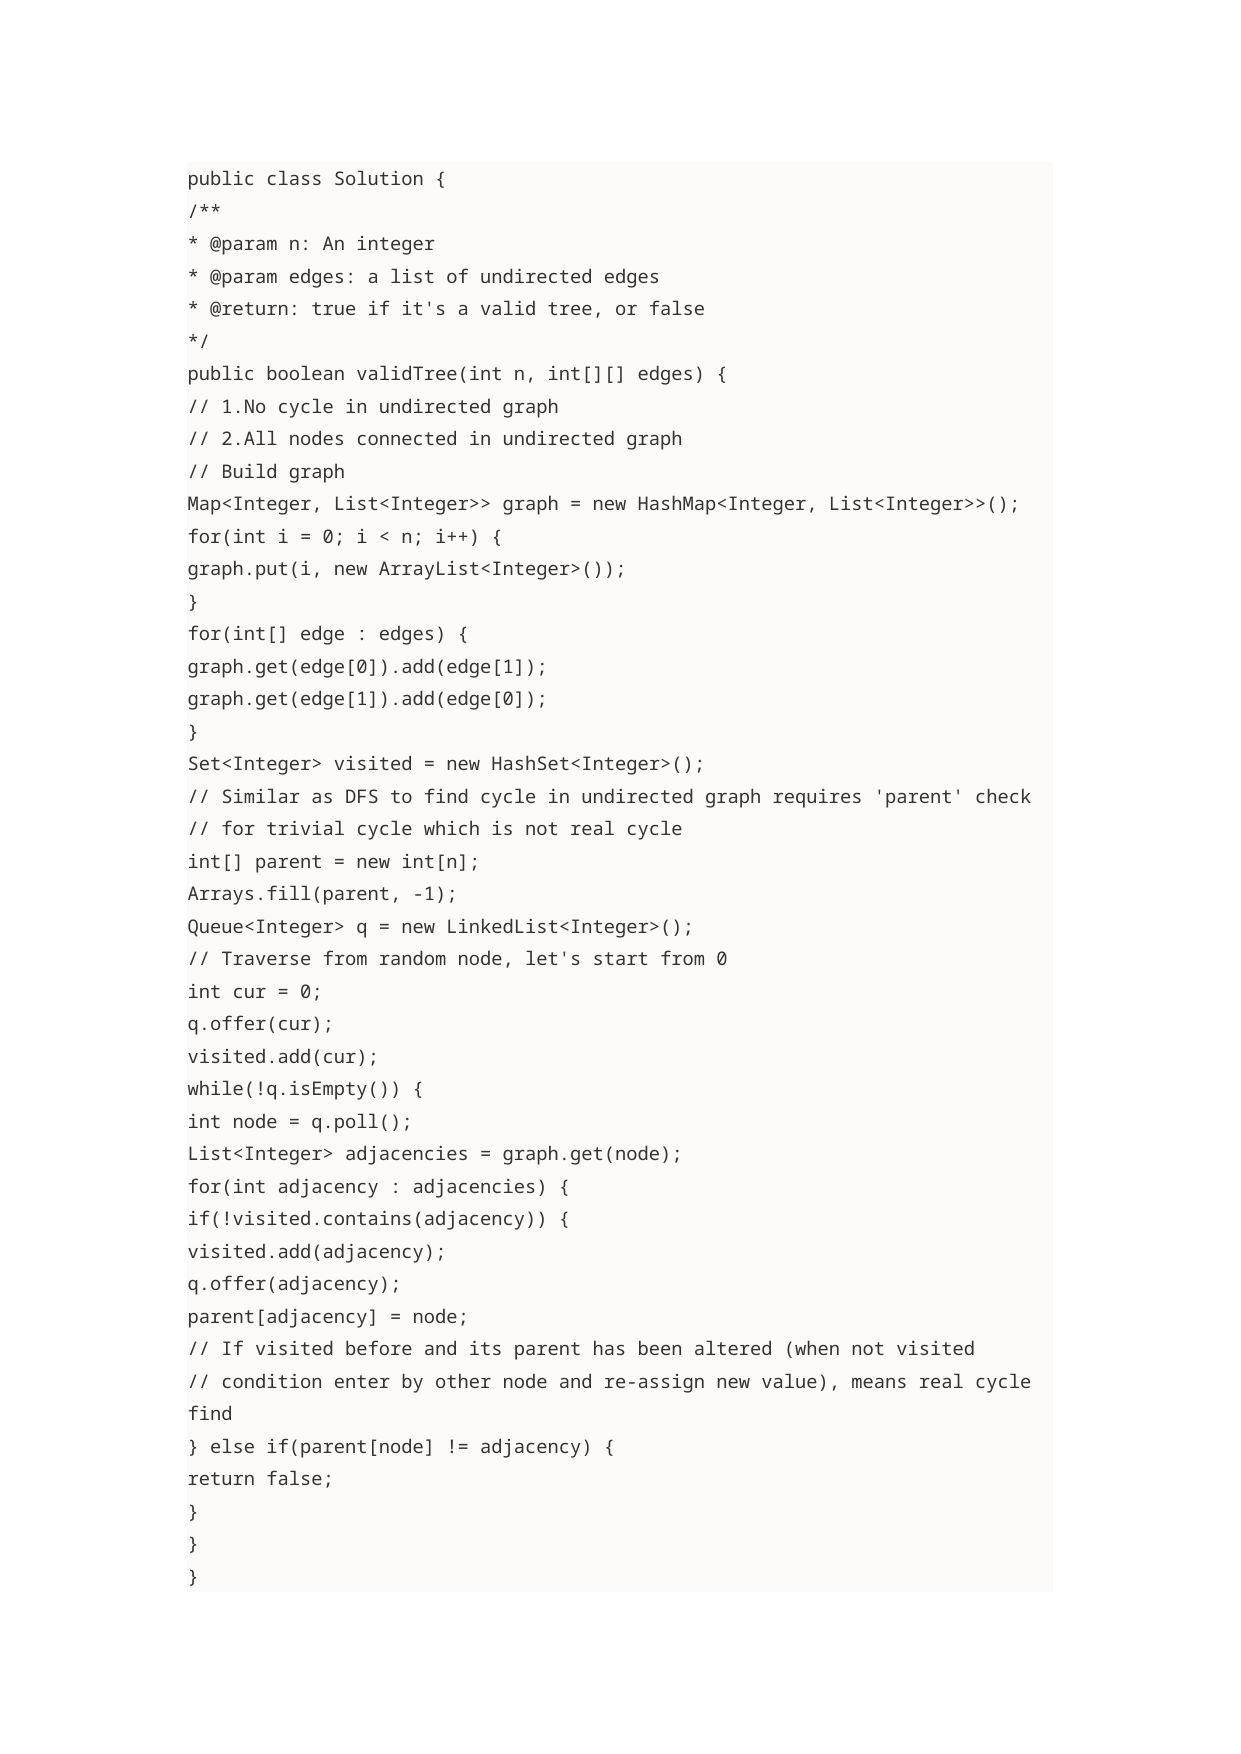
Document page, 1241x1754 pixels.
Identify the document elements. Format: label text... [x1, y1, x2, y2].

text graph.get(edge[1]).add(edge[0]); [187, 682, 1053, 714]
text // Similar as DFS to find cycle in undirected graph requires 'parent' check [187, 779, 1053, 812]
text for(int[] edge : edges) { [187, 617, 1053, 649]
text public boolean validTree(int n, int[][] edges) { [187, 357, 1053, 389]
text Queue<Integer> q = new LinkedList<Integer>(); [187, 909, 1053, 942]
text // Build graph [187, 454, 1053, 487]
text // for trivial cycle which is not real cycle [187, 812, 1053, 844]
text } [187, 1527, 1053, 1559]
text graph.put(i, new ArrayList<Integer>()); [187, 552, 1053, 584]
text int[] parent = new int[n]; [187, 844, 1053, 877]
text parent[adjacency] = node; [187, 1299, 1053, 1332]
text graph.get(edge[0]).add(edge[1]); [187, 649, 1053, 682]
text } [187, 714, 1053, 747]
text Set<Integer> visited = new HashSet<Integer>(); [187, 747, 1053, 779]
text // 1.No cycle in undirected graph [187, 389, 1053, 422]
text visited.add(cur); [187, 1039, 1053, 1072]
text /** [187, 194, 1053, 227]
text * @param edges: a list of undirected edges [187, 259, 1053, 292]
text q.offer(cur); [187, 1007, 1053, 1039]
text while(!q.isEmpty()) { [187, 1072, 1053, 1104]
text int node = q.poll(); [187, 1104, 1053, 1137]
text } [187, 1494, 1053, 1527]
text } [187, 1559, 1053, 1592]
text List<Integer> adjacencies = graph.get(node); [187, 1137, 1053, 1169]
text public class Solution { [187, 162, 1053, 194]
text int cur = 0; [187, 974, 1053, 1007]
text if(!visited.contains(adjacency)) { [187, 1202, 1053, 1234]
text for(int adjacency : adjacencies) { [187, 1169, 1053, 1202]
text visited.add(adjacency); [187, 1234, 1053, 1267]
text */ [187, 324, 1053, 357]
text } [187, 584, 1053, 617]
text return false; [187, 1462, 1053, 1494]
text * @return: true if it's a valid tree, or false [187, 292, 1053, 324]
text Map<Integer, List<Integer>> graph = new HashMap<Integer, List<Integer>>(); [187, 487, 1053, 519]
text } else if(parent[node] != adjacency) { [187, 1429, 1053, 1462]
text * @param n: An integer [187, 227, 1053, 259]
text // Traverse from random node, let's start from 0 [187, 942, 1053, 974]
text q.offer(adjacency); [187, 1267, 1053, 1299]
text for(int i = 0; i < n; i++) { [187, 519, 1053, 552]
text // 2.All nodes connected in undirected graph [187, 422, 1053, 454]
text // If visited before and its parent has been altered (when not visited [187, 1332, 1053, 1364]
text Arrays.fill(parent, -1); [187, 877, 1053, 909]
text // condition enter by other node and re-assign new value), means real cycle find [187, 1364, 1053, 1429]
